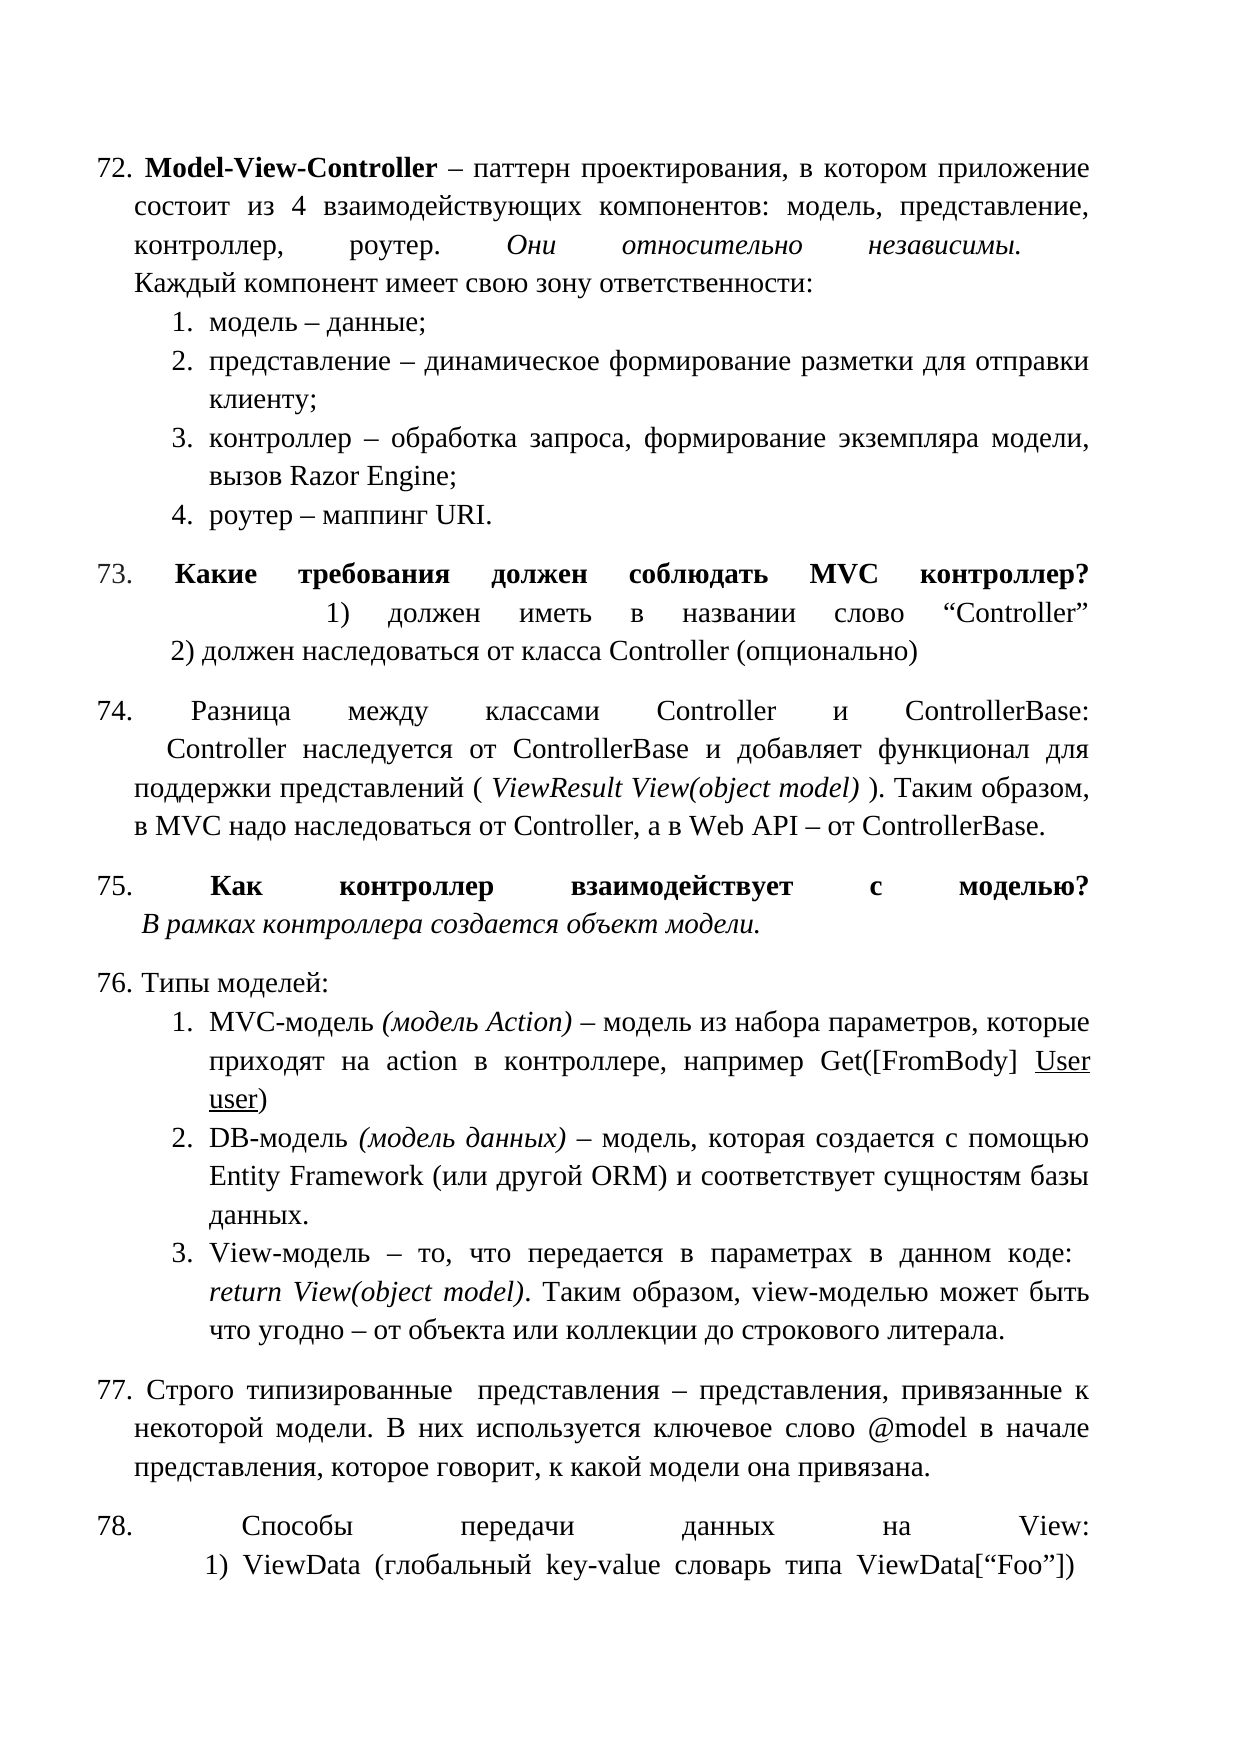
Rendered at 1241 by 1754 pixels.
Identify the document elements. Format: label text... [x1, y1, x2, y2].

list модель – данные; [171, 304, 1090, 338]
list DB-модель (модель данных) – модель, которая создается с помощью Entity Framework (или другой ORM) и соответствует сущностям базы данных. [171, 1120, 1090, 1230]
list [96, 1508, 1090, 1580]
list Разница между классами Controller и ControllerBase: Controller наследуется от ControllerBase и добавляет функционал для поддержки представлений ( ViewResult View(object model) ). Таким образом, в MVC надо наследоваться от Controller, а в Web API – от ControllerBase. [96, 693, 1090, 842]
list роутер – маппинг URI. [171, 497, 1090, 530]
list Как контроллер взаимодействует с моделью? В рамках контроллера создается объект модели. [96, 868, 1090, 940]
list представление – динамическое формирование разметки для отправки клиенту; [171, 343, 1090, 415]
list Model-View-Controller – паттерн проектирования, в котором приложение состоит из 4 взаимодействующих компонентов: модель, представление, контроллер, роутер. Они относительно независимы. Каждый компонент имеет свою зону ответственности: [96, 150, 1090, 299]
list Строго типизированные представления – представления, привязанные к некоторой модели. В них используется ключевое слово @model в начале представления, которое говорит, к какой модели она привязана. [96, 1372, 1090, 1482]
list Какие требования должен соблюдать MVC контроллер? 1) должен иметь в названии слово “Controller” 2) должен наследоваться от класса Controller (опционально) [96, 556, 1090, 667]
list контроллер – обработка запроса, формирование экземпляра модели, вызов Razor Engine; [171, 420, 1090, 492]
list Типы моделей: [96, 966, 1090, 999]
list View-модель – то, что передается в параметрах в данном коде: return View(object model). Таким образом, view-моделью может быть что угодно – от объекта или коллекции до строкового литерала. [171, 1235, 1090, 1346]
list MVC-модель (модель Action) – модель из набора параметров, которые приходят на action в контроллере, например Get([FromBody] User user) [171, 1004, 1090, 1115]
